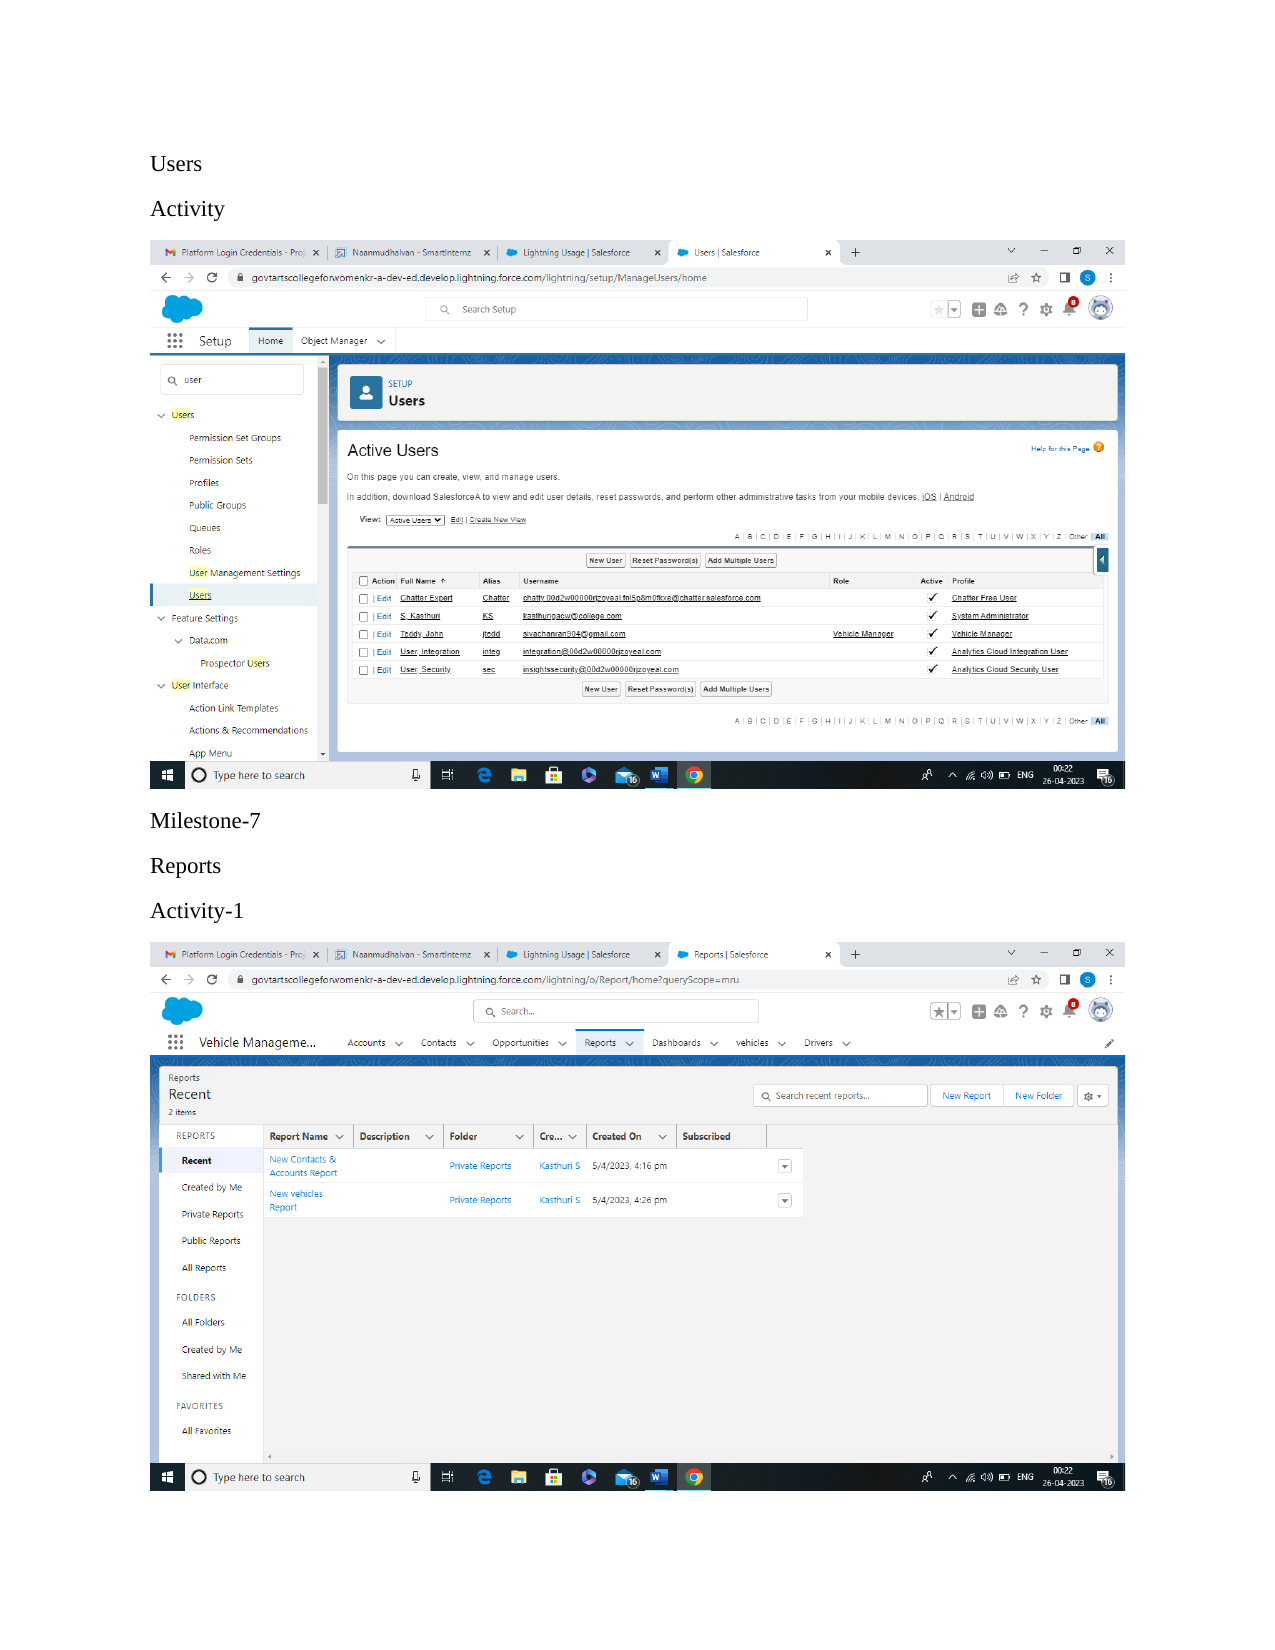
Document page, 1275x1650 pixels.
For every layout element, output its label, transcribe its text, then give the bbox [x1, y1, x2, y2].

text Activity [150, 195, 1125, 221]
text Users [150, 150, 1125, 176]
picture [150, 240, 1125, 789]
text Activity-1 [150, 897, 1125, 924]
text Reports [150, 852, 1125, 879]
picture [150, 942, 1125, 1491]
text Milestone-7 [150, 807, 1125, 833]
